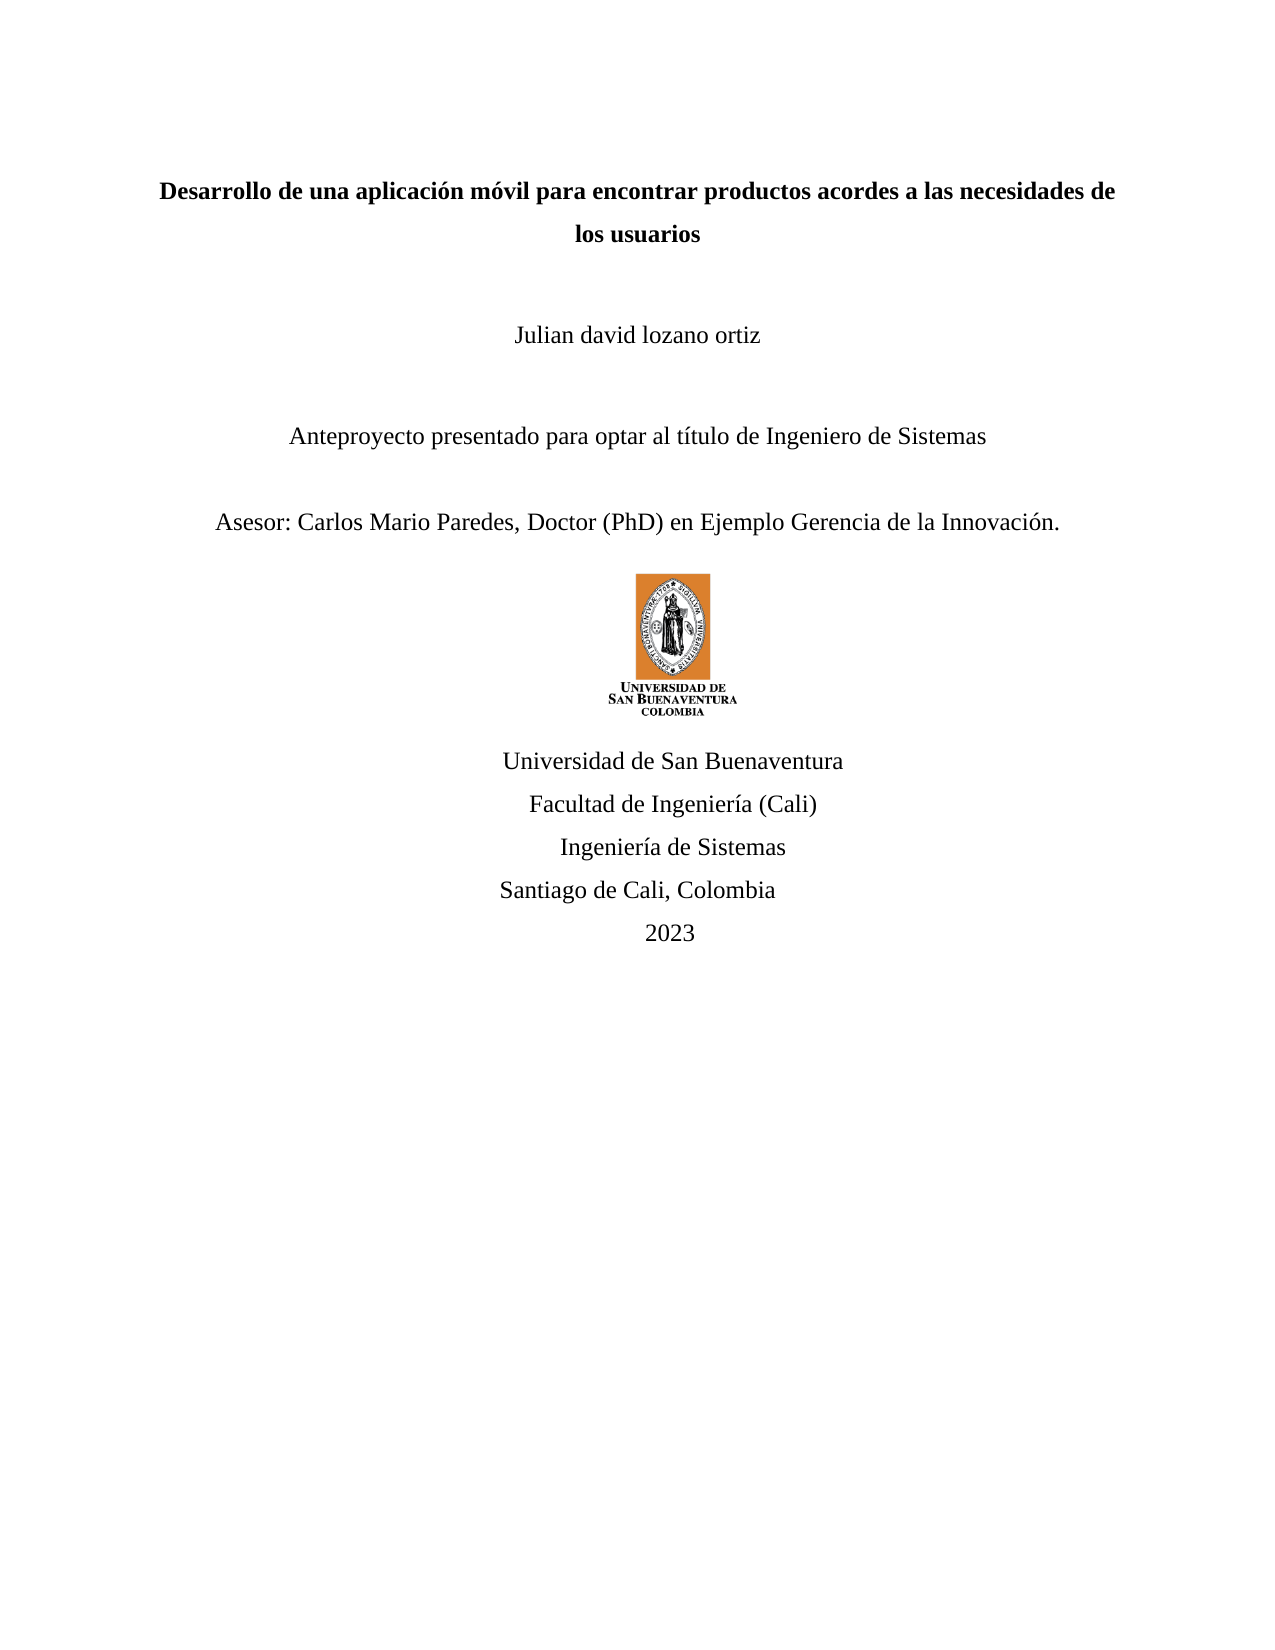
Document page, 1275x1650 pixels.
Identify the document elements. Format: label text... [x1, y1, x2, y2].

text Universidad de San Buenaventura [148, 746, 1127, 774]
text Asesor: Carlos Mario Paredes, en Ejemplo Gerencia de la Innovación. [148, 507, 1127, 536]
text Desarrollo de una aplicación móvil para encontrar productos acordes a las necesidades de los usuarios [148, 176, 1127, 248]
picture [605, 550, 741, 732]
text Julian david lozano ortiz [148, 320, 1127, 349]
text para optar al título de [148, 421, 1127, 449]
